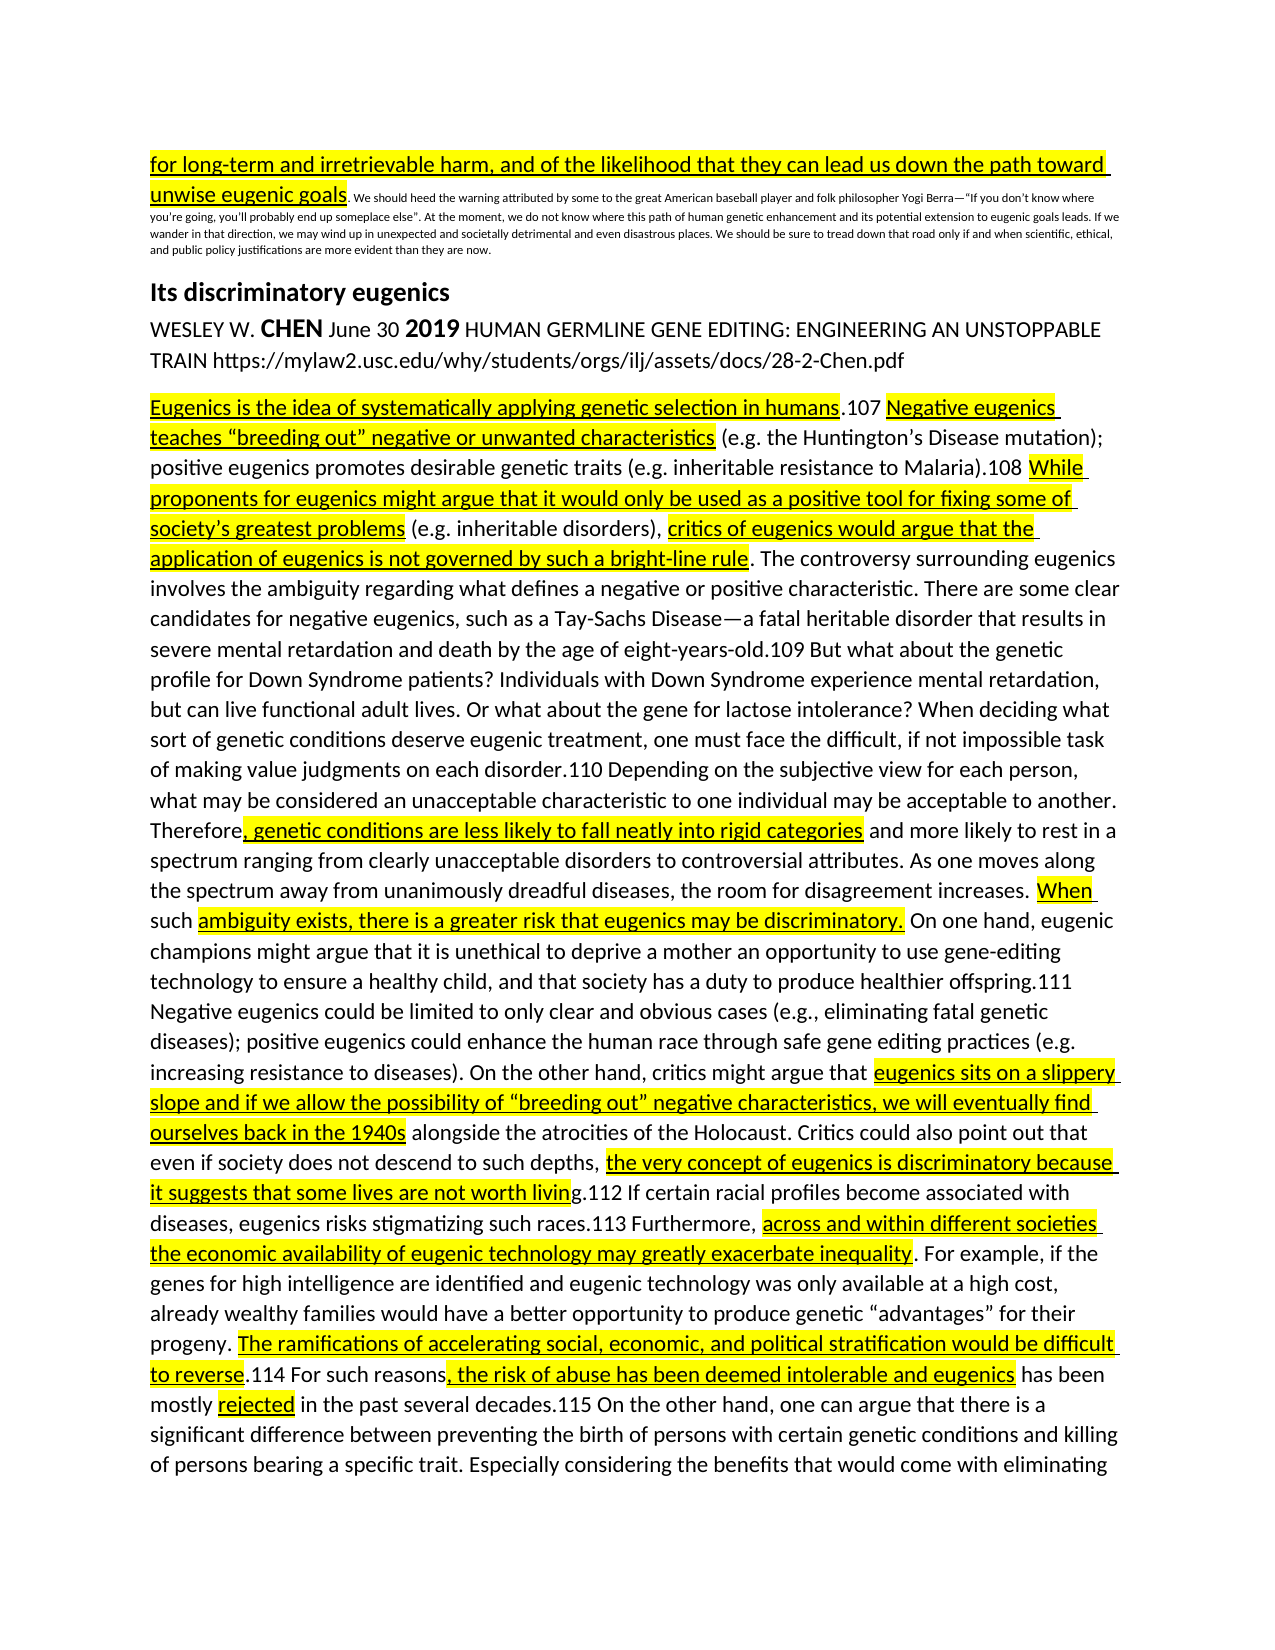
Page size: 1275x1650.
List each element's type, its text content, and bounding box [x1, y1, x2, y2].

text WESLEY W. CHEN June 30 2019 HUMAN GERMLINE GENE EDITING: ENGINEERING AN UNSTOPPABLE TRAIN https://mylaw2.usc.edu/why/students/orgs/ilj/assets/docs/28-2-Chen.pdf [150, 311, 1125, 374]
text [150, 393, 1125, 1478]
subtitle Its discriminatory eugenics [150, 275, 1125, 308]
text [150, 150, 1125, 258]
